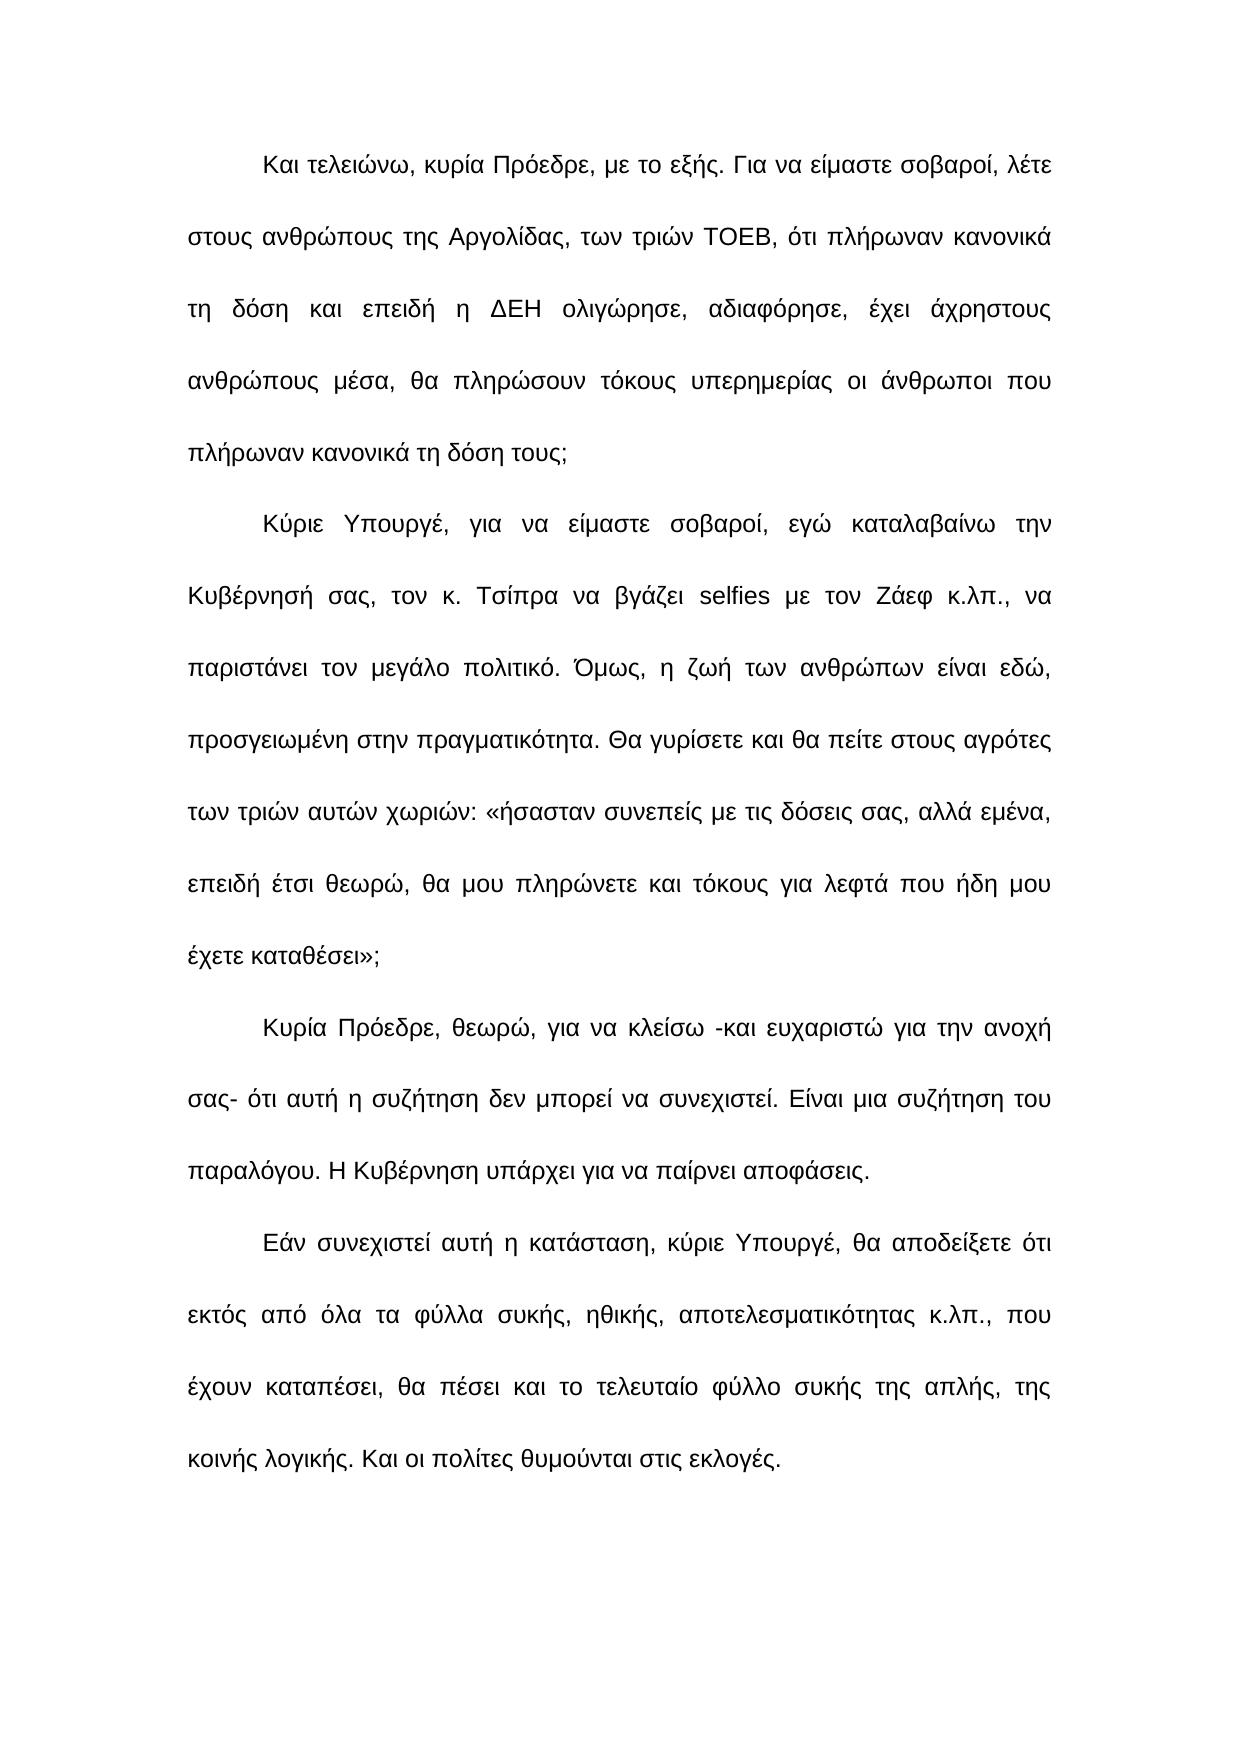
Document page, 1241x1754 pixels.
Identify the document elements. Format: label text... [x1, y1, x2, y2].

text Εάν συνεχιστεί αυτή η κατάσταση, κύριε Υπουργέ, θα αποδείξετε ότι εκτός από όλα τα φύλλα συκής, ηθικής, αποτελεσματικότητας κ.λπ., που έχουν καταπέσει, θα πέσει και το τελευταίο φύλλο συκής της απλής, της κοινής λογικής. Και οι πολίτες θυμούνται στις εκλογές. [187, 1228, 1053, 1472]
text Κυρία Πρόεδρε, θεωρώ, για να κλείσω -και ευχαριστώ για την ανοχή σας- ότι αυτή η συζήτηση δεν μπορεί να συνεχιστεί. Είναι μια συζήτηση του παραλόγου. Η Κυβέρνηση υπάρχει για να παίρνει αποφάσεις. [187, 1012, 1053, 1185]
text Και τελειώνω, κυρία Πρόεδρε, με το εξής. Για να είμαστε σοβαροί, λέτε στους ανθρώπους της Αργολίδας, των τριών ΤΟΕΒ, ότι πλήρωναν κανονικά τη δόση και επειδή η ΔΕΗ ολιγώρησε, αδιαφόρησε, έχει άχρηστους ανθρώπους μέσα, θα πληρώσουν τόκους υπερημερίας οι άνθρωποι που πλήρωναν κανονικά τη δόση τους; [187, 150, 1053, 466]
text Κύριε Υπουργέ, για να είμαστε σοβαροί, εγώ καταλαβαίνω την Κυβέρνησή σας, τον κ. Τσίπρα να βγάζει selfies με τον Ζάεφ κ.λπ., να παριστάνει τον μεγάλο πολιτικό. Όμως, η ζωή των ανθρώπων είναι εδώ, προσγειωμένη στην πραγματικότητα. Θα γυρίσετε και θα πείτε στους αγρότες των τριών αυτών χωριών: «ήσασταν συνεπείς με τις δόσεις σας, αλλά εμένα, επειδή έτσι θεωρώ, θα μου πληρώνετε και τόκους για λεφτά που ήδη μου έχετε καταθέσει»; [187, 509, 1053, 969]
